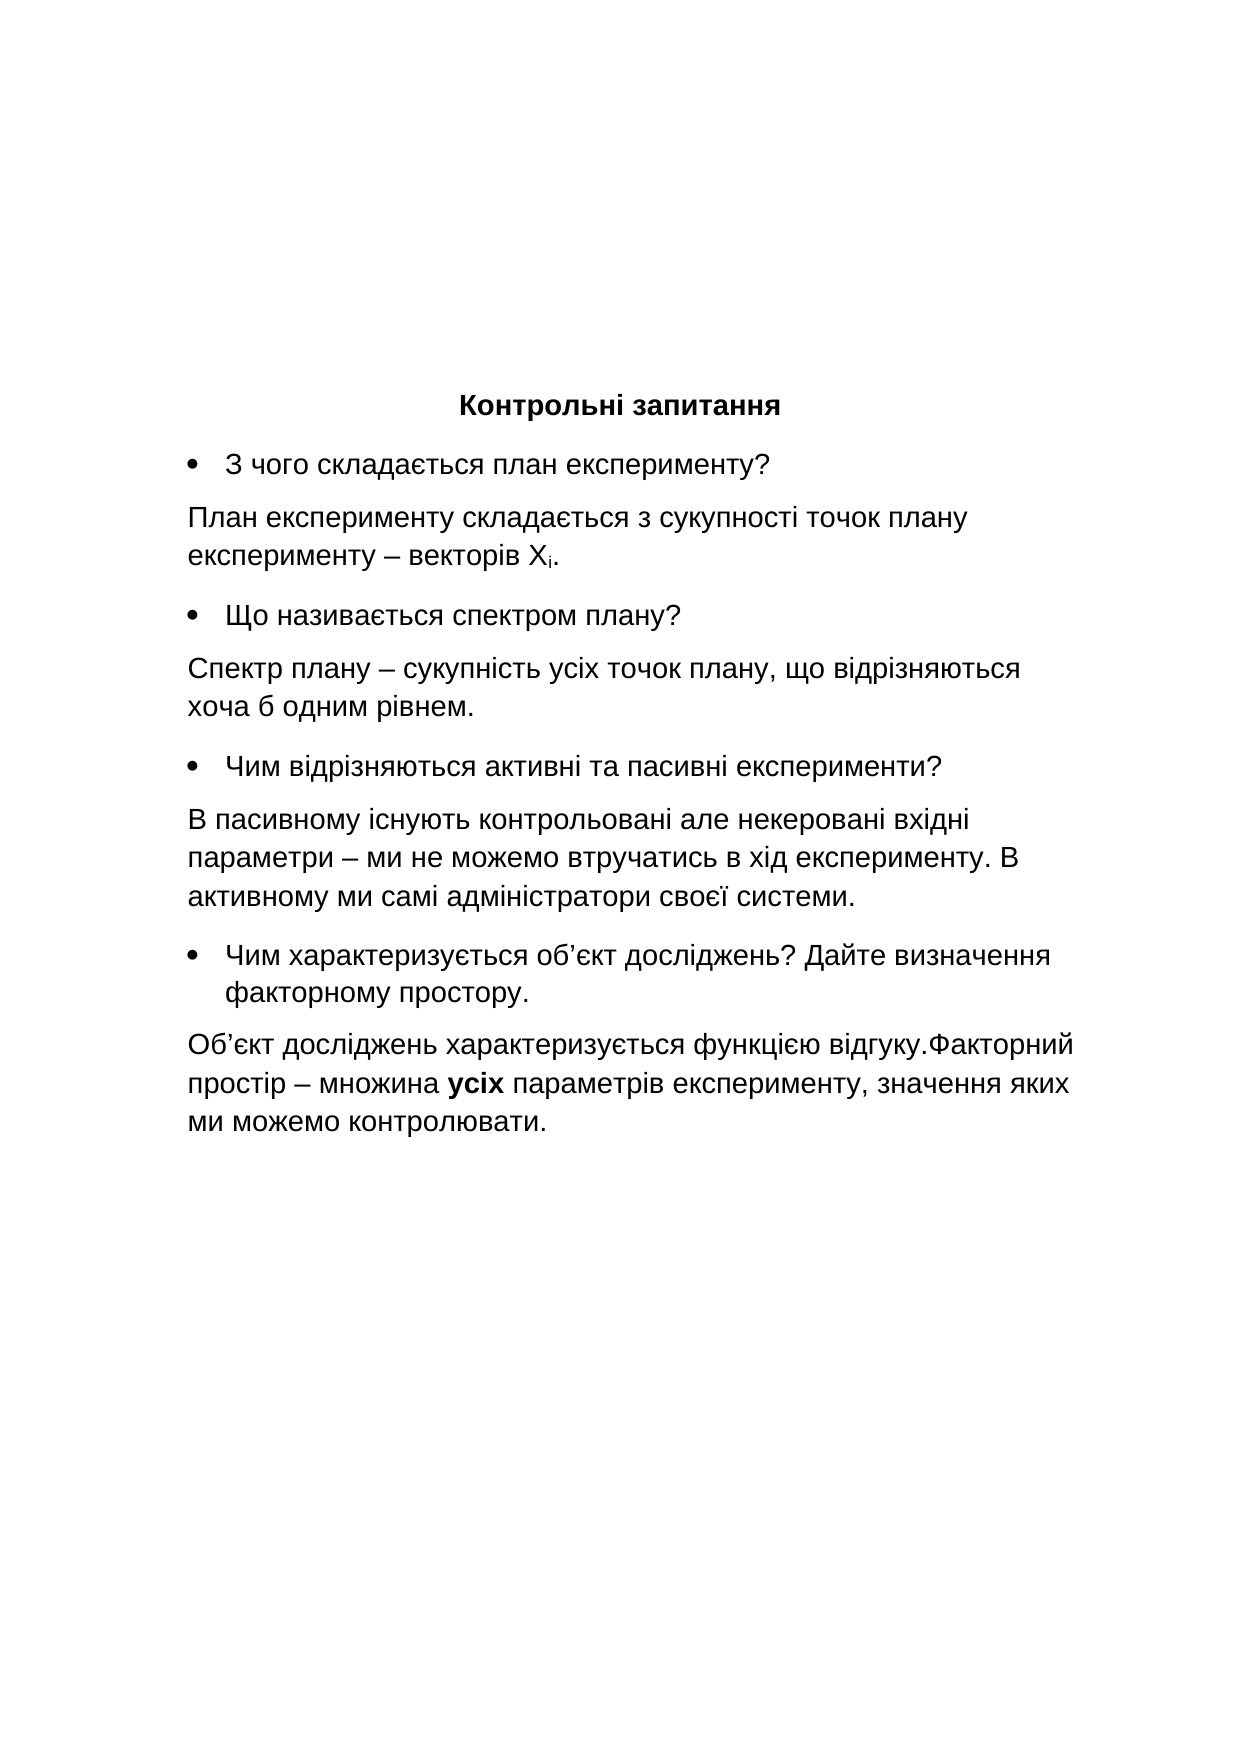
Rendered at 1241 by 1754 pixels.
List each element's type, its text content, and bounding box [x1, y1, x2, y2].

text Об’єкт досліджень характеризується функцією відгуку.Факторний простір – множина усіх параметрів експерименту, значення яких ми можемо контролювати. [187, 1027, 1090, 1138]
text План експерименту складається з сукупності точок плану експерименту – векторів Xi. [187, 500, 1090, 572]
list З чого складається план експерименту? [187, 447, 1090, 481]
list Чим характеризується об’єкт досліджень? Дайте визначення факторному простору. [187, 938, 1090, 1008]
list Що називається спектром плану? [187, 598, 1090, 632]
text Контрольні запитання [150, 387, 1090, 421]
text Спектр плану – сукупність усіх точок плану, що відрізняються хоча б одним рівнем. [187, 651, 1090, 723]
text В пасивному існують контрольовані але некеровані вхідні параметри – ми не можемо втручатись в хід експерименту. В активному ми самі адміністратори своєї системи. [187, 802, 1090, 912]
list Чим відрізняються активні та пасивні експерименти? [187, 749, 1090, 782]
